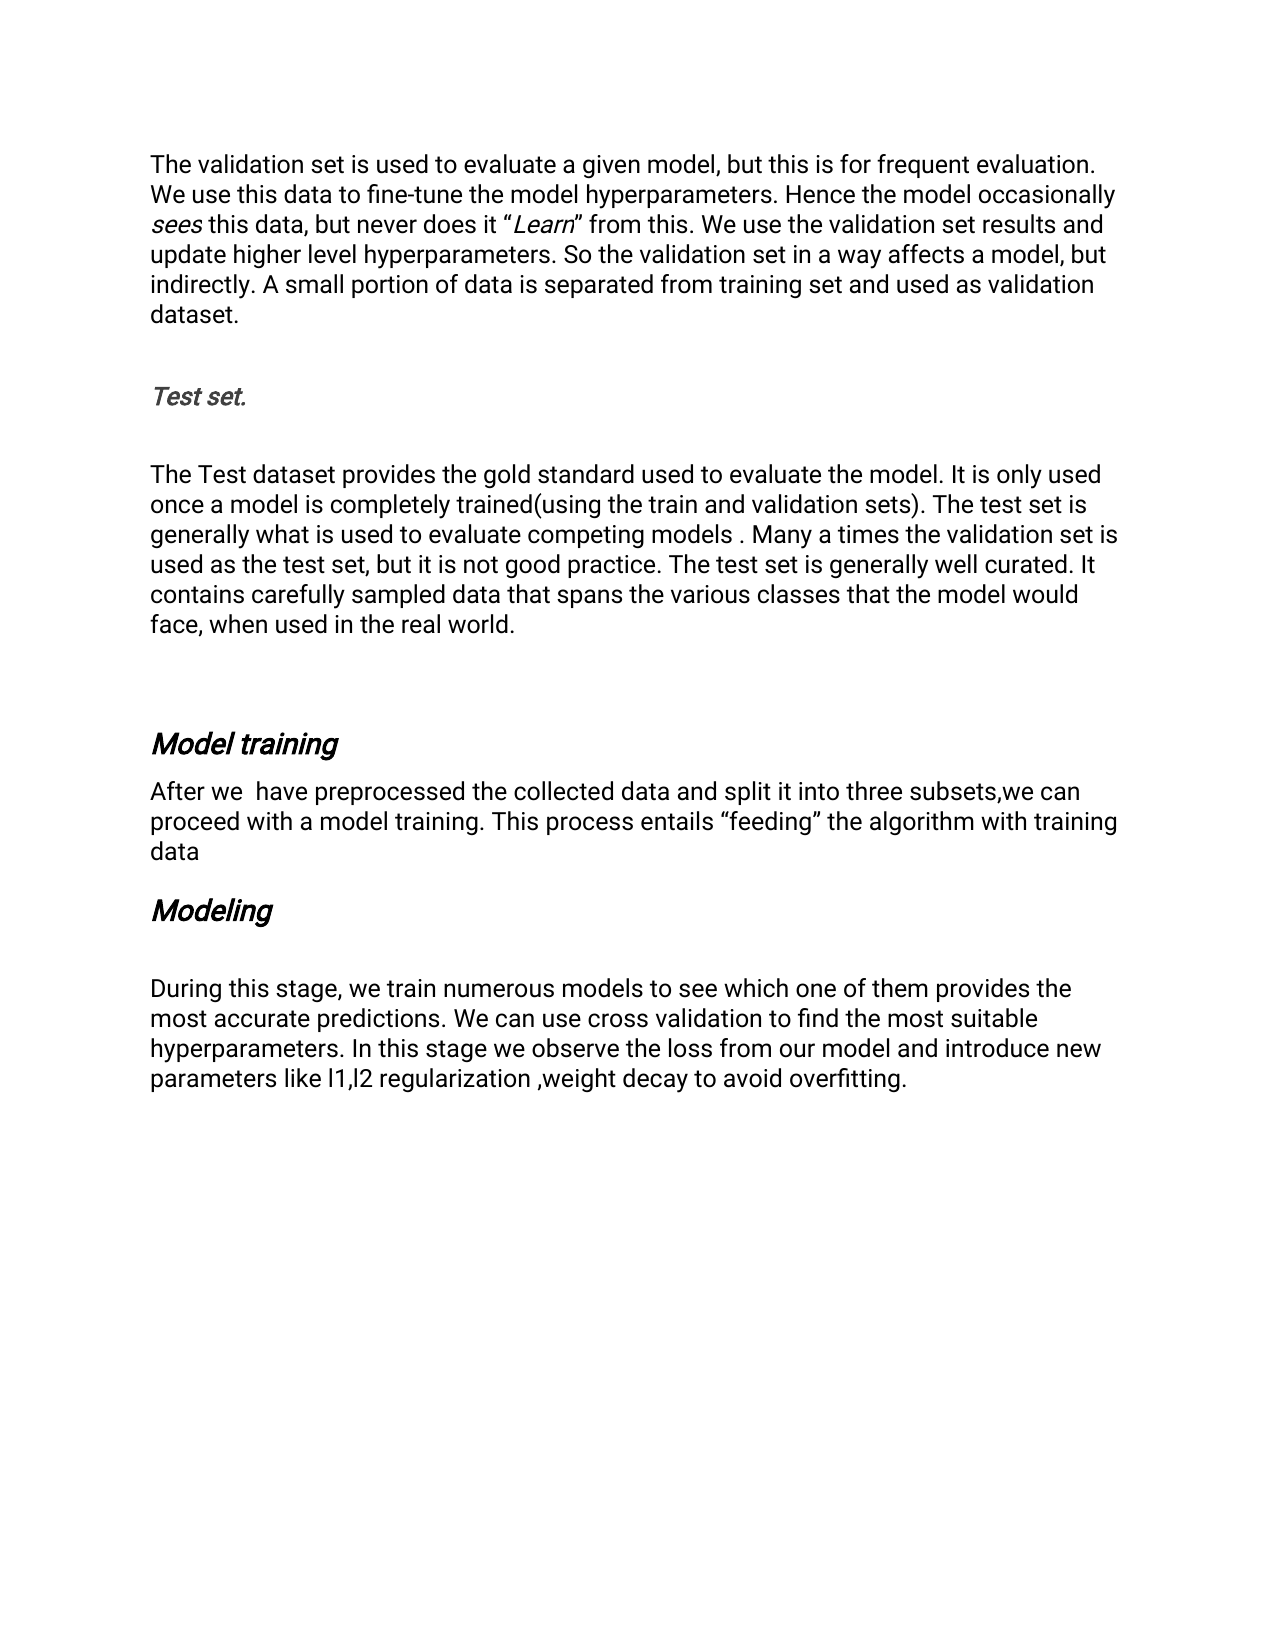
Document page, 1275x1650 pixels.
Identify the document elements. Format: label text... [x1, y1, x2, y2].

text After we have preprocessed the collected data and split it into three subsets,we can proceed with a model training. This process entails “feeding” the algorithm with training data [150, 777, 1125, 867]
subtitle Modeling [150, 897, 1125, 927]
text The validation set is used to evaluate a given model, but this is for frequent evaluation. We use this data to fine-tune the model hyperparameters. Hence the model occasionally sees this data, but never does it “Learn” from this. We use the validation set results and update higher level hyperparameters. So the validation set in a way affects a model, but indirectly. A small portion of data is separated from training set and used as validation dataset. [150, 150, 1125, 330]
text During this stage, we train numerous models to see which one of them provides the most accurate predictions. We can use cross validation to find the most suitable hyperparameters. In this stage we observe the loss from our model and introduce new parameters like l1,l2 regularization ,weight decay to avoid overfitting. [150, 973, 1125, 1093]
text The Test dataset provides the gold standard used to evaluate the model. It is only used once a model is completely trained(using the train and validation sets). The test set is generally what is used to evaluate competing models . Many a times the validation set is used as the test set, but it is not good practice. The test set is generally well curated. It contains carefully sampled data that spans the various classes that the model would face, when used in the real world. [150, 460, 1125, 640]
subtitle Model training [150, 730, 1125, 760]
subtitle Test set. [150, 385, 1125, 410]
